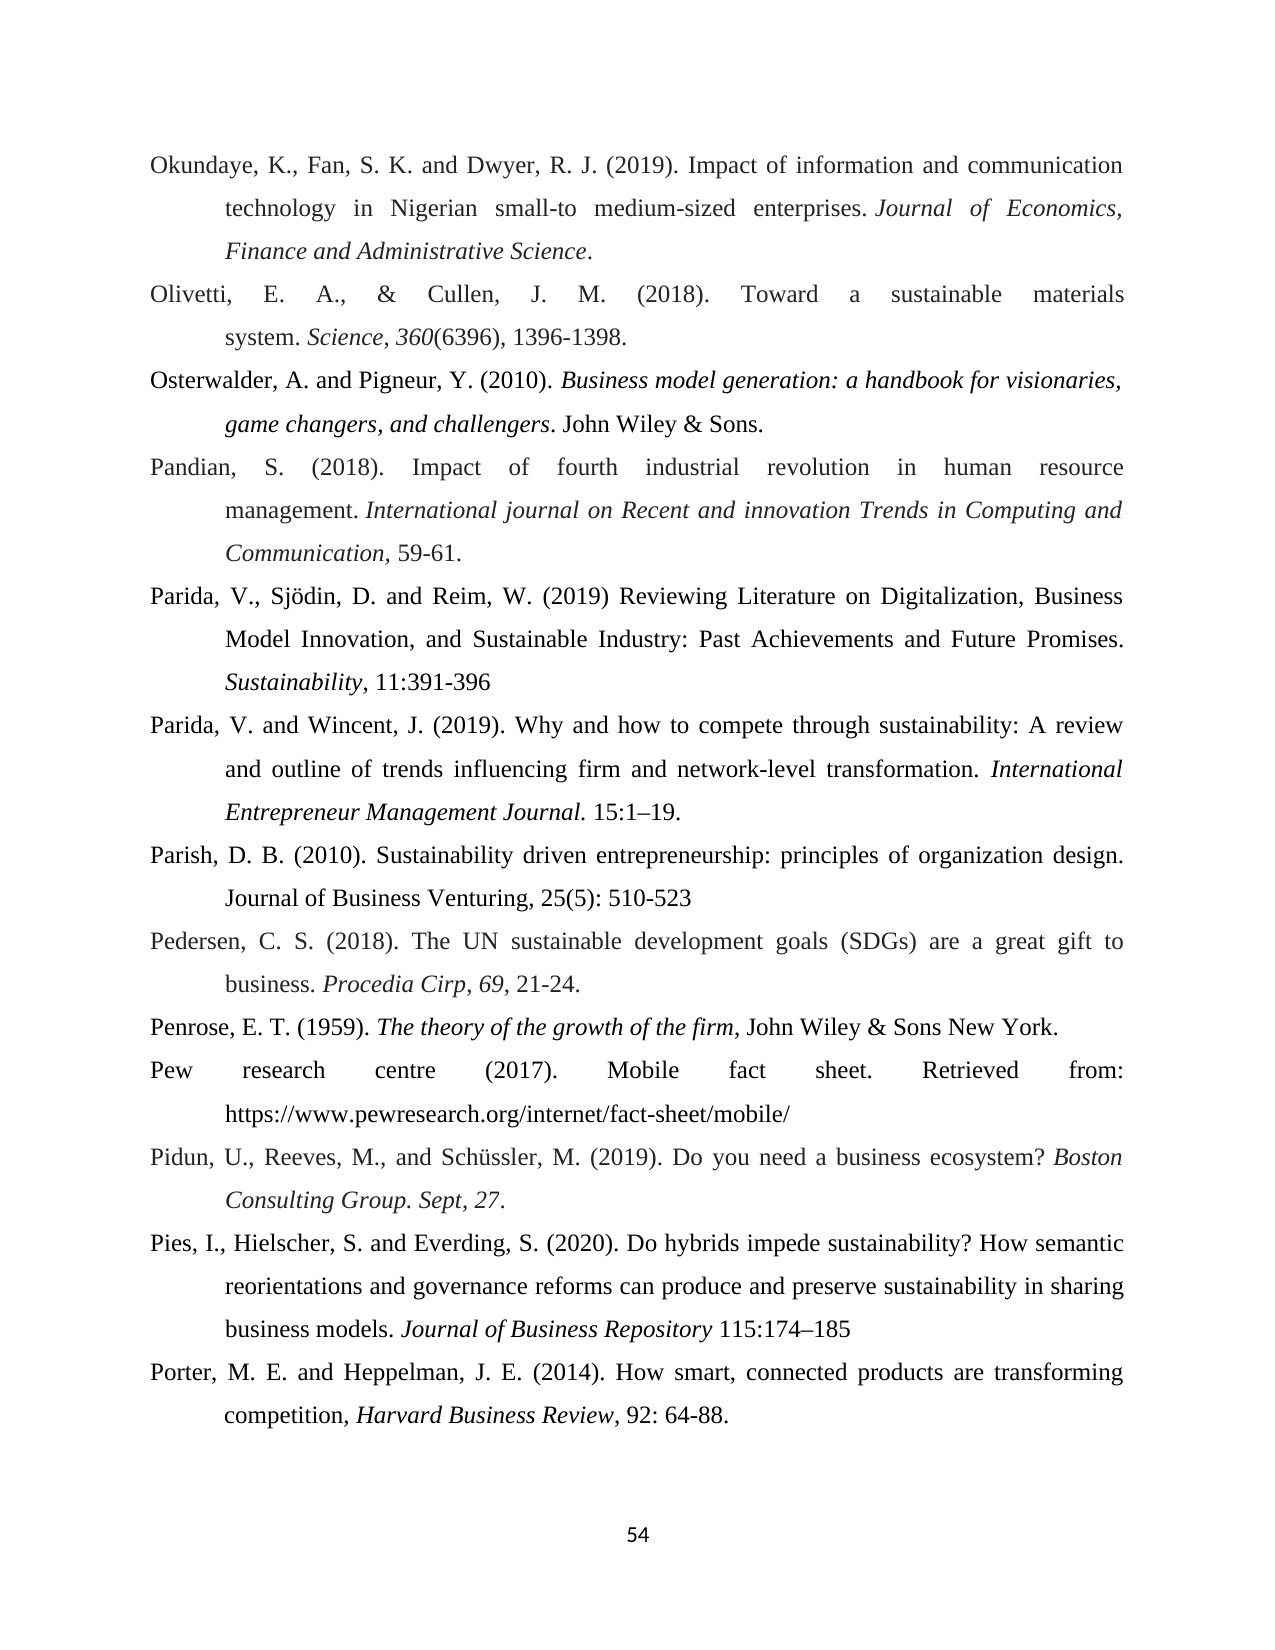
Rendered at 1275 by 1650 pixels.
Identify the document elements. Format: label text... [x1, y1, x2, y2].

text Osterwalder, A. and Pigneur, Y. (2010). Business model generation: a handbook for visionaries, game changers, and challengers. John Wiley & Sons. [150, 366, 1125, 437]
text Pedersen, C. S. (2018). The UN sustainable development goals (SDGs) are a great gift to business. Procedia Cirp, 69, 21-24. [150, 955, 1125, 998]
text Penrose, E. T. (1959). The theory of the growth of the firm, John Wiley & Sons New York. [150, 1012, 1125, 1041]
text Pandian, S. (2018). Impact of fourth industrial revolution in human resource management. International journal on Recent and innovation Trends in Computing and Communication, 59-61. [150, 481, 1125, 567]
text Pew research centre (2017). Mobile fact sheet. Retrieved from: https://www.pewresearch.org/internet/fact-sheet/mobile/ [150, 1056, 1125, 1127]
text Parida, V., Sjödin, D. and Reim, W. (2019) Reviewing Literature on Digitalization, Business Model Innovation, and Sustainable Industry: Past Achievements and Future Promises. Sustainability, 11:391-396 [150, 581, 1125, 696]
text Parida, V. and Wincent, J. (2019). Why and how to compete through sustainability: A review and outline of trends influencing firm and network-level transformation. International Entrepreneur Management Journal. 15:1–19. [150, 711, 1125, 826]
text Porter, M. E. and Heppelman, J. E. (2014). How smart, connected products are transforming competition, Harvard Business Review, 92: 64-88. [150, 1357, 1125, 1429]
text Pidun, U., Reeves, M., and Schüssler, M. (2019). Do you need a business ecosystem? Boston Consulting Group. Sept, 27. [150, 1142, 1125, 1214]
text Olivetti, E. A., & Cullen, J. M. (2018). Toward a sustainable materials system. Science, 360(6396), 1396-1398. [150, 308, 1125, 351]
text Okundaye, K., Fan, S. K. and Dwyer, R. J. (2019). Impact of information and communication technology in Nigerian small-to medium-sized enterprises. Journal of Economics, Finance and Administrative Science. [150, 179, 1125, 265]
text Parish, D. B. (2010). Sustainability driven entrepreneurship: principles of organization design. Journal of Business Venturing, 25(5): 510-523 [150, 840, 1125, 912]
text Pies, I., Hielscher, S. and Everding, S. (2020). Do hybrids impede sustainability? How semantic reorientations and governance reforms can produce and preserve sustainability in sharing business models. Journal of Business Repository 115:174–185 [150, 1228, 1125, 1343]
